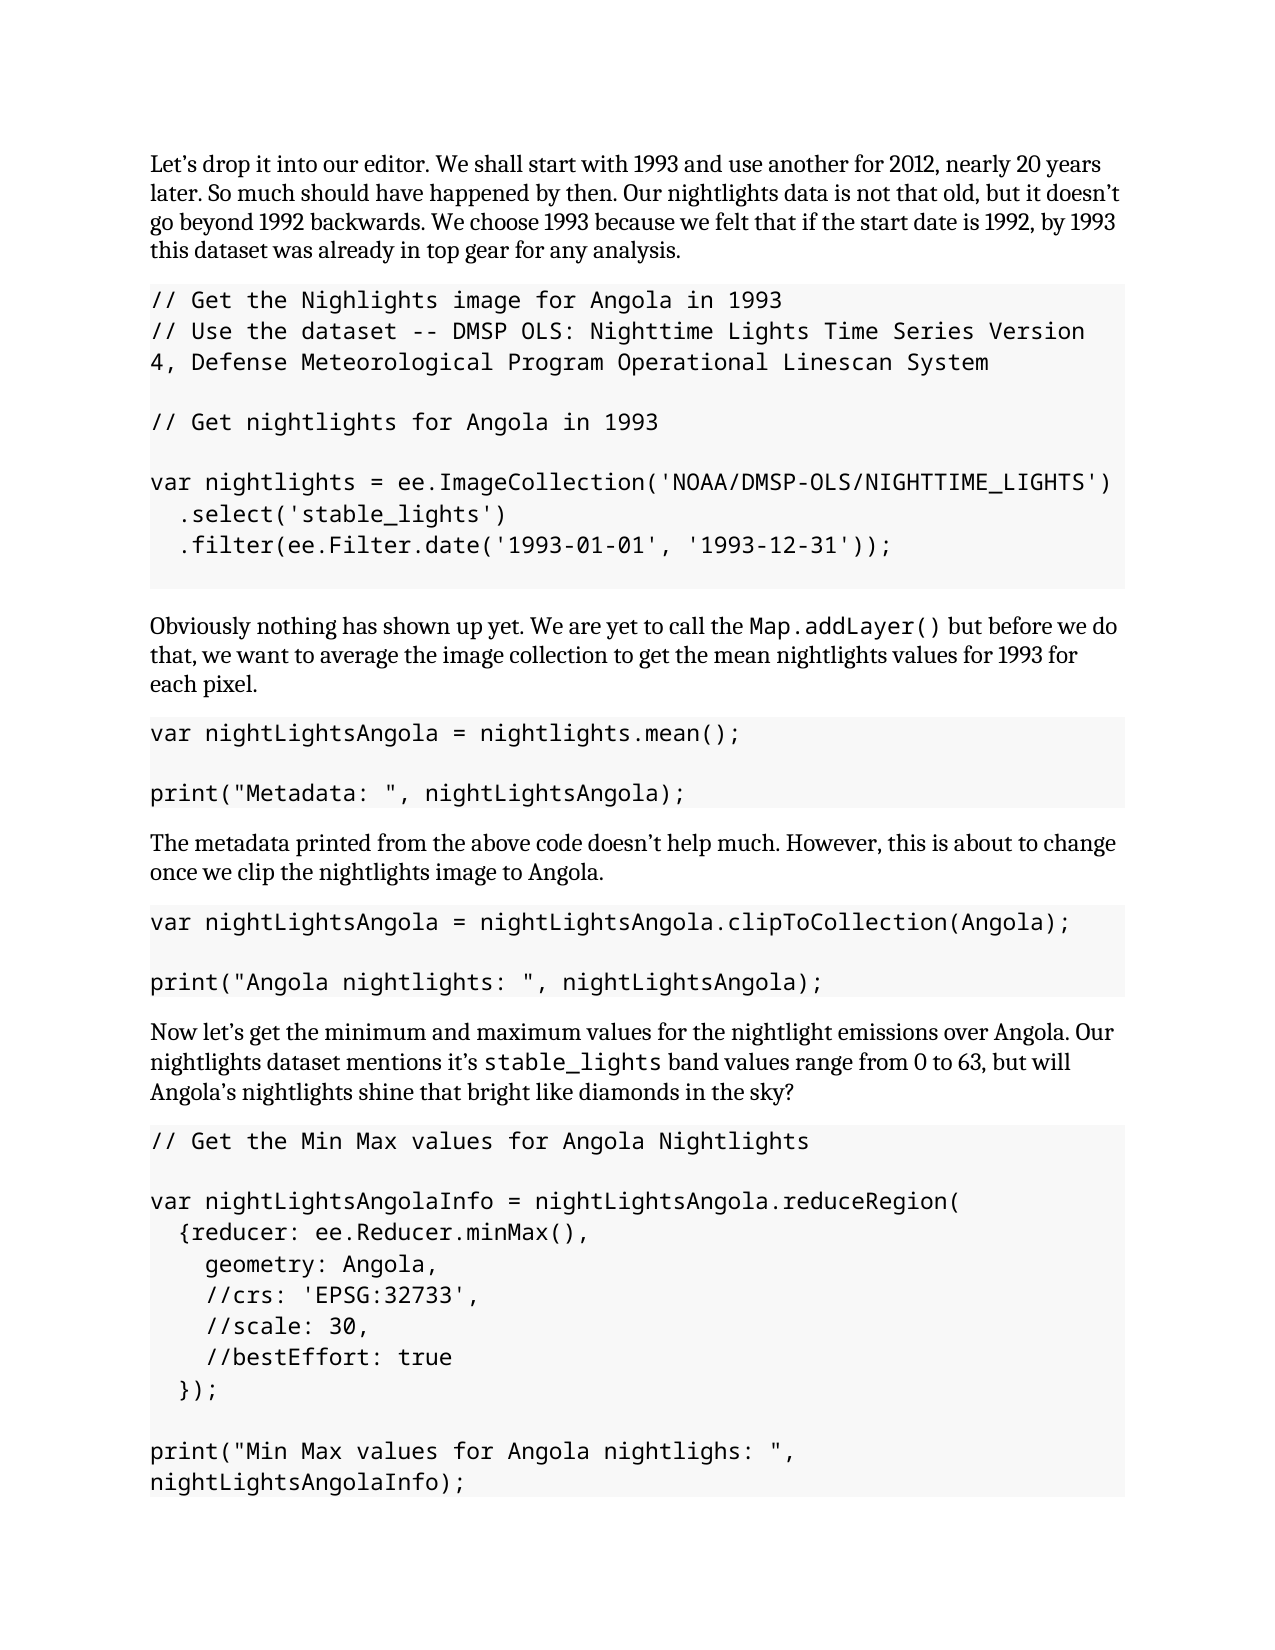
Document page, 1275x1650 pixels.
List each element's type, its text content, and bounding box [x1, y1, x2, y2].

text // Get the Nighlights image for Angola in 1993 // Use the dataset -- DMSP OLS: Nighttime Lights Time Series Version 4, Defense Meteorological Program Operational Linescan System // Get nightlights for Angola in 1993 var nightlights = ee.ImageCollection('NOAA/DMSP-OLS/NIGHTTIME_LIGHTS') .select('stable_lights') .filter(ee.Filter.date('1993-01-01', '1993-12-31')); [150, 284, 1125, 589]
text // Get the Min Max values for Angola Nightlights var nightLightsAngolaInfo = nightLightsAngola.reduceRegion( {reducer: ee.Reducer.minMax(), geometry: Angola, //crs: 'EPSG:32733', //scale: 30, //bestEffort: true }); print("Min Max values for Angola nightlighs: ", nightLightsAngolaInfo); [150, 1125, 1125, 1497]
text var nightLightsAngola = nightlights.mean(); print("Metadata: ", nightLightsAngola); [150, 717, 1125, 808]
text Now let’s get the minimum and maximum values for the nightlight emissions over Angola. Our nightlights dataset mentions it’s stable_lights band values range from 0 to 63, but will Angola’s nightlights shine that bright like diamonds in the sky? [150, 1017, 1125, 1106]
text Obviously nothing has shown up yet. We are yet to call the Map.addLayer() but before we do that, we want to average the image collection to get the mean nightlights values for 1993 for each pixel. [150, 609, 1125, 698]
text Let’s drop it into our editor. We shall start with 1993 and use another for 2012, nearly 20 years later. So much should have happened by then. Our nightlights data is not that old, but it doesn’t go beyond 1992 backwards. We choose 1993 because we felt that if the start date is 1992, by 1993 this dataset was already in top gear for any analysis. [150, 150, 1125, 265]
text var nightLightsAngola = nightLightsAngola.clipToCollection(Angola); print("Angola nightlights: ", nightLightsAngola); [150, 905, 1125, 997]
text The metadata printed from the above code doesn’t help much. However, this is about to change once we clip the nightlights image to Angola. [150, 829, 1125, 887]
